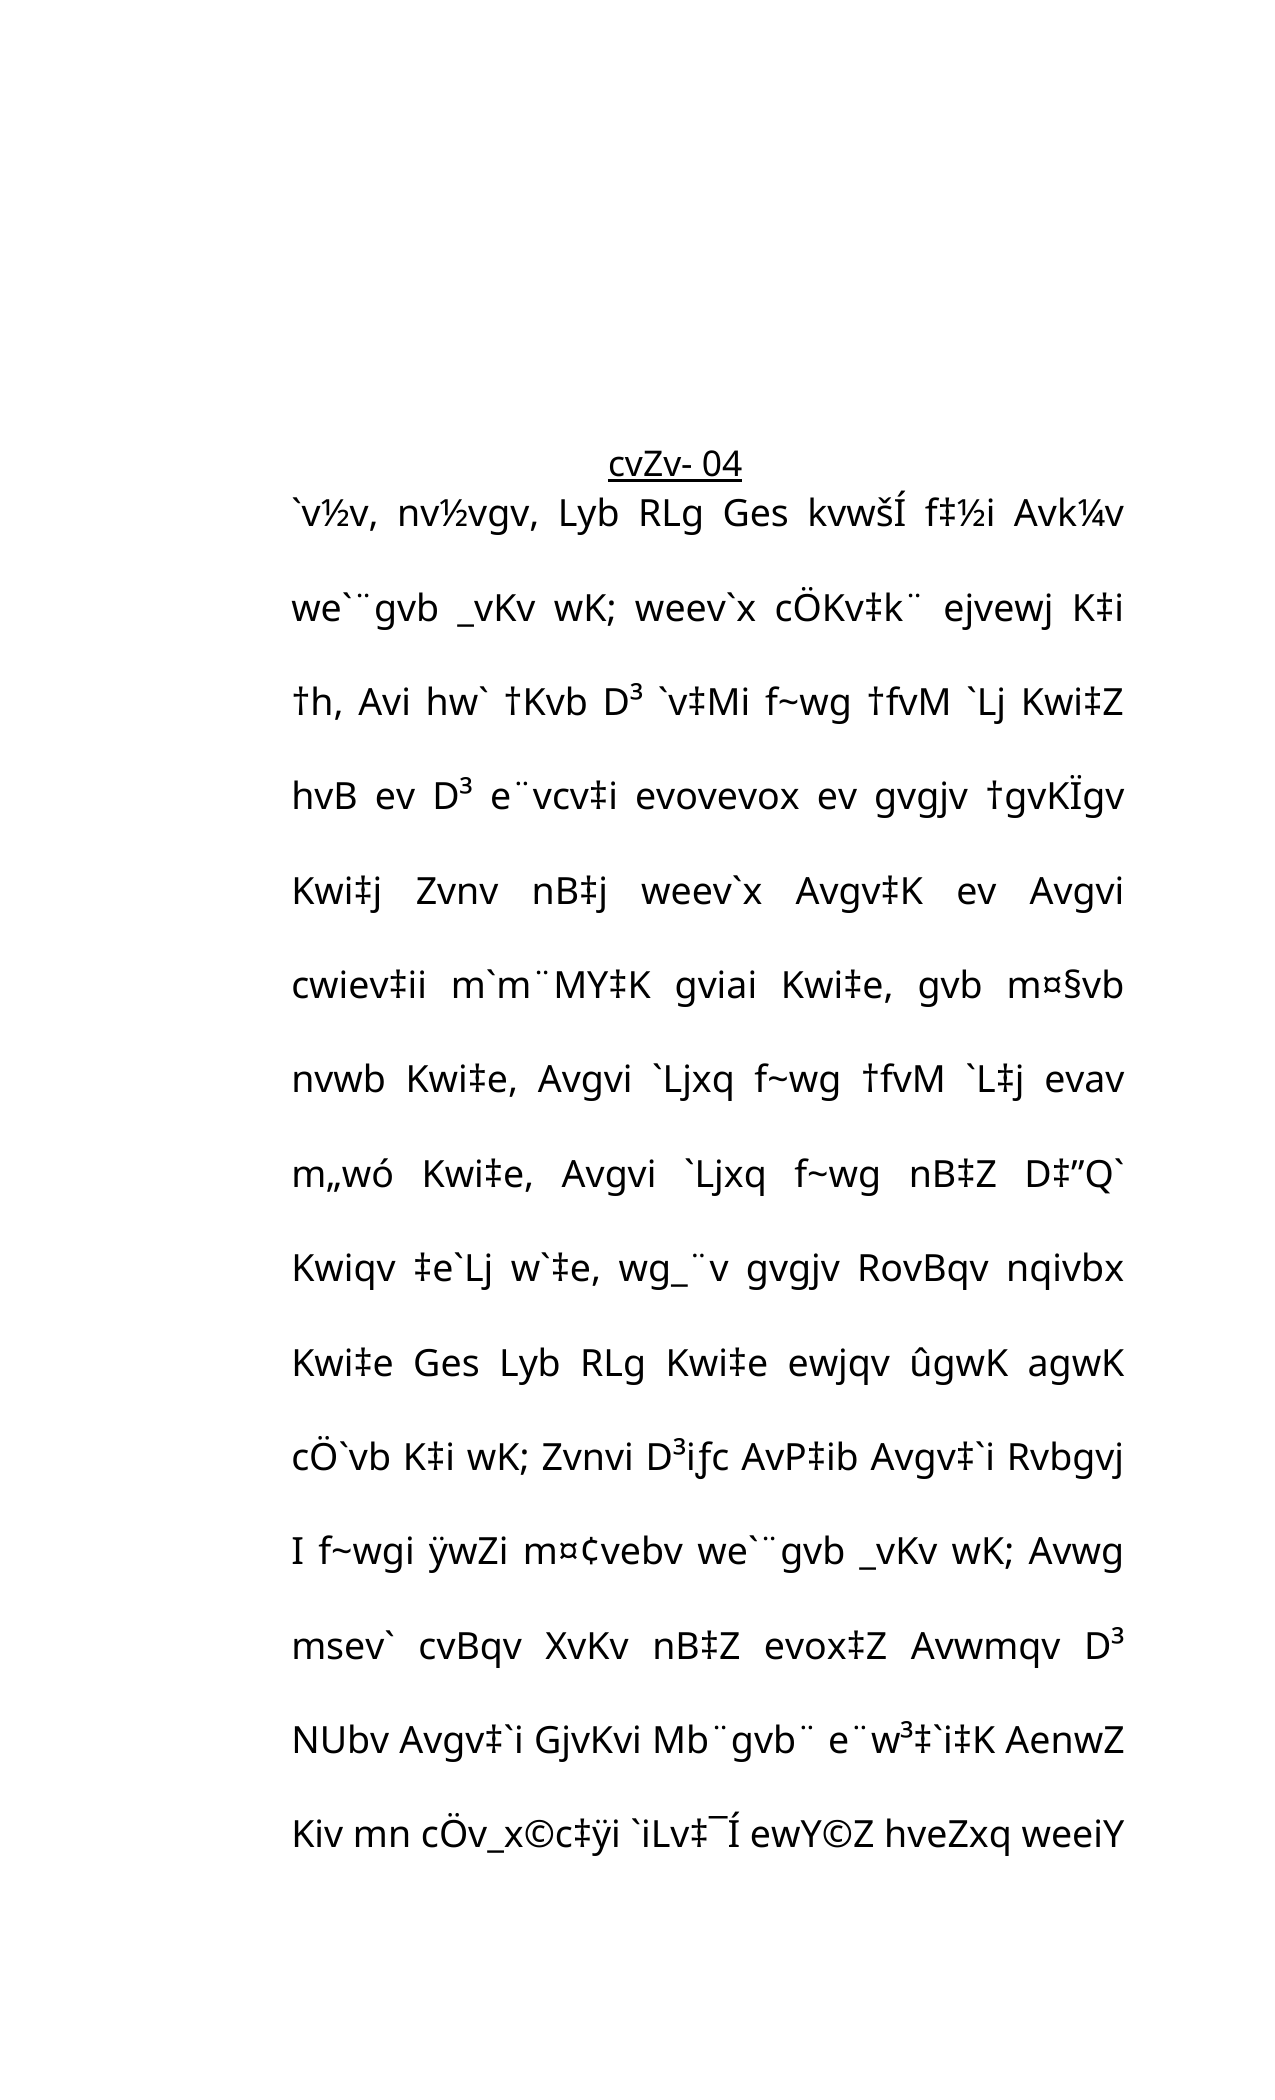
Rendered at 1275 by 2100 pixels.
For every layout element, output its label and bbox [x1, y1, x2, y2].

list [229, 487, 1125, 1859]
